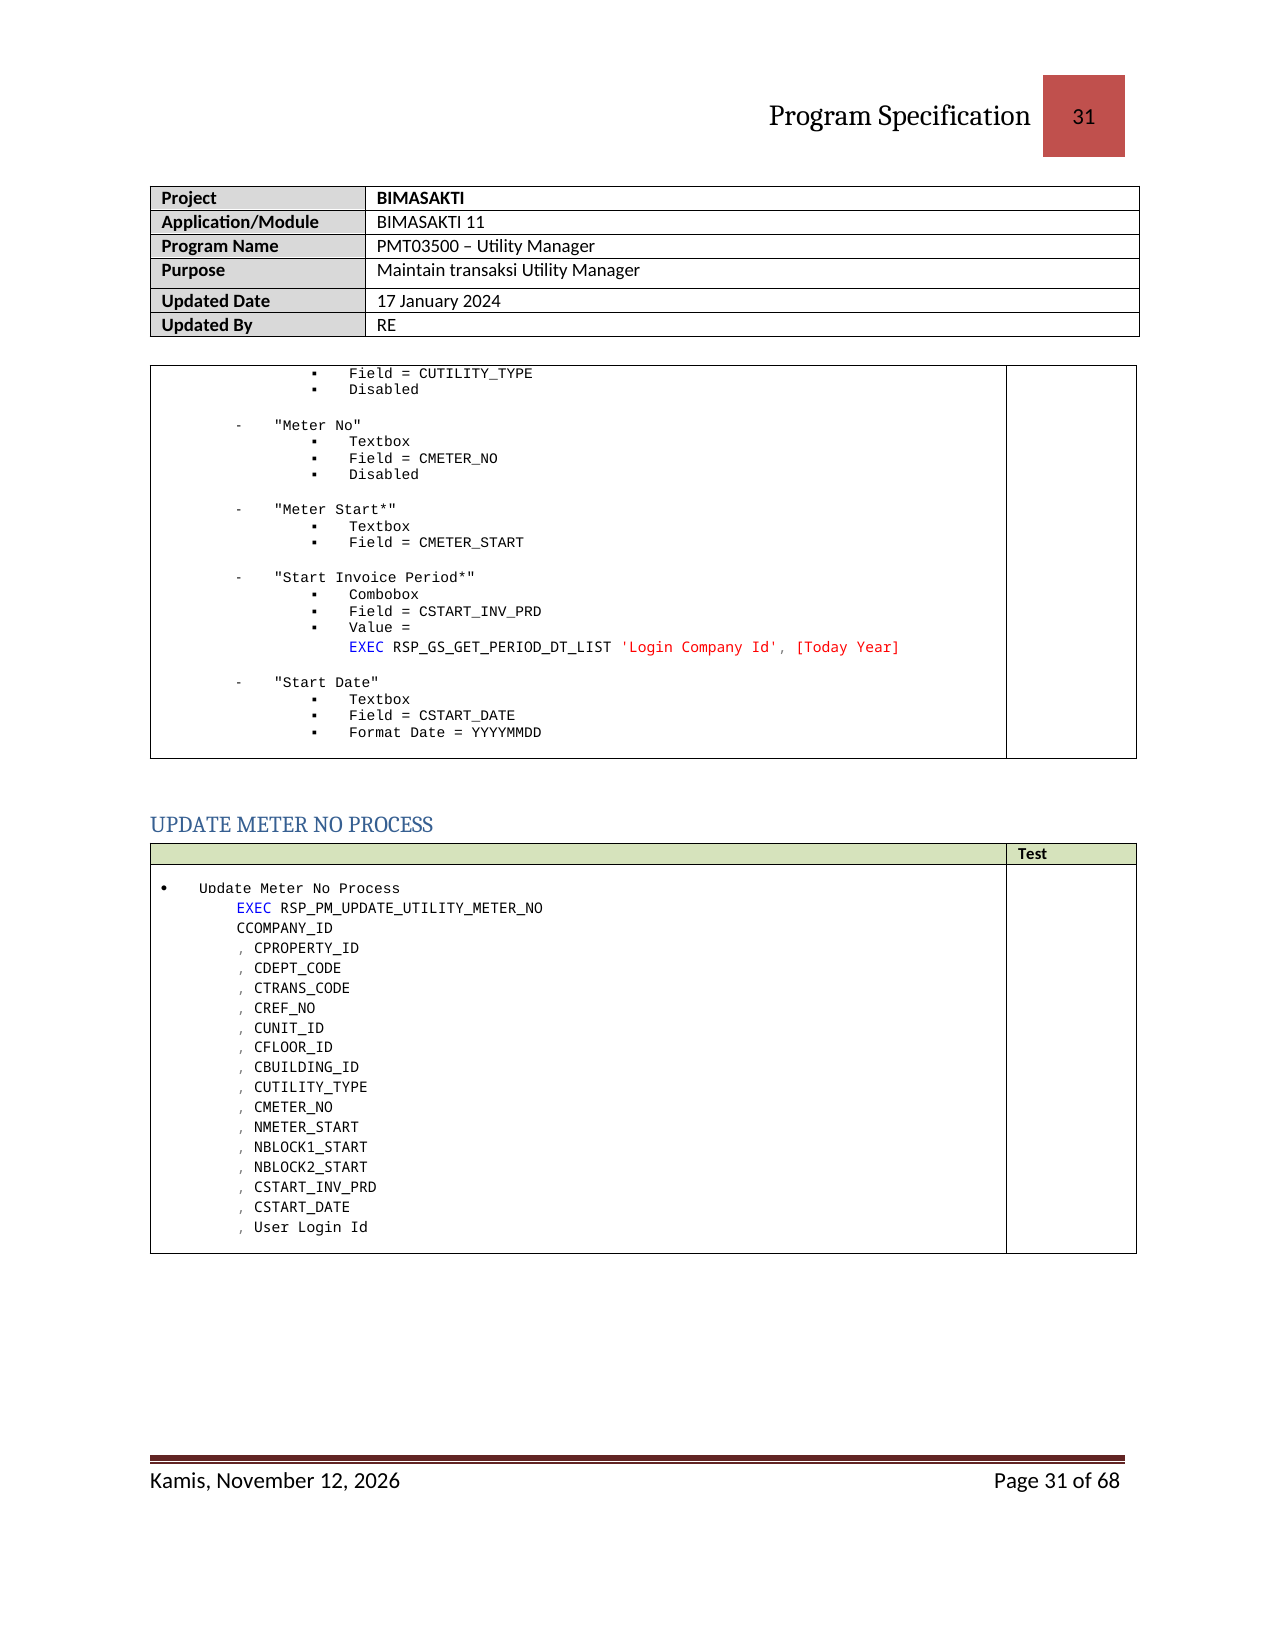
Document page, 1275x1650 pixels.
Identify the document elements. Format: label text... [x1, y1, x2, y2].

subtitle UPDATE METER NO PROCESS [150, 812, 1125, 839]
table_cell [1007, 366, 1136, 758]
table_cell Update Meter No Process EXEC RSP_PM_UPDATE_UTILITY_METER_NO CCOMPANY_ID , CPROPERTY_ID , CDEPT_CODE , CTRANS_CODE , CREF_NO , CUNIT_ID , CFLOOR_ID , CBUILDING_ID , CUTILITY_TYPE , CMETER_NO , NMETER_START , NBLOCK1_START , NBLOCK2_START , CSTART_INV_PRD , CSTART_DATE , User Login Id [151, 865, 1006, 1253]
table_header [151, 844, 1006, 864]
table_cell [151, 366, 1006, 758]
table_header Test [1007, 844, 1136, 864]
table_cell [1007, 865, 1136, 1253]
